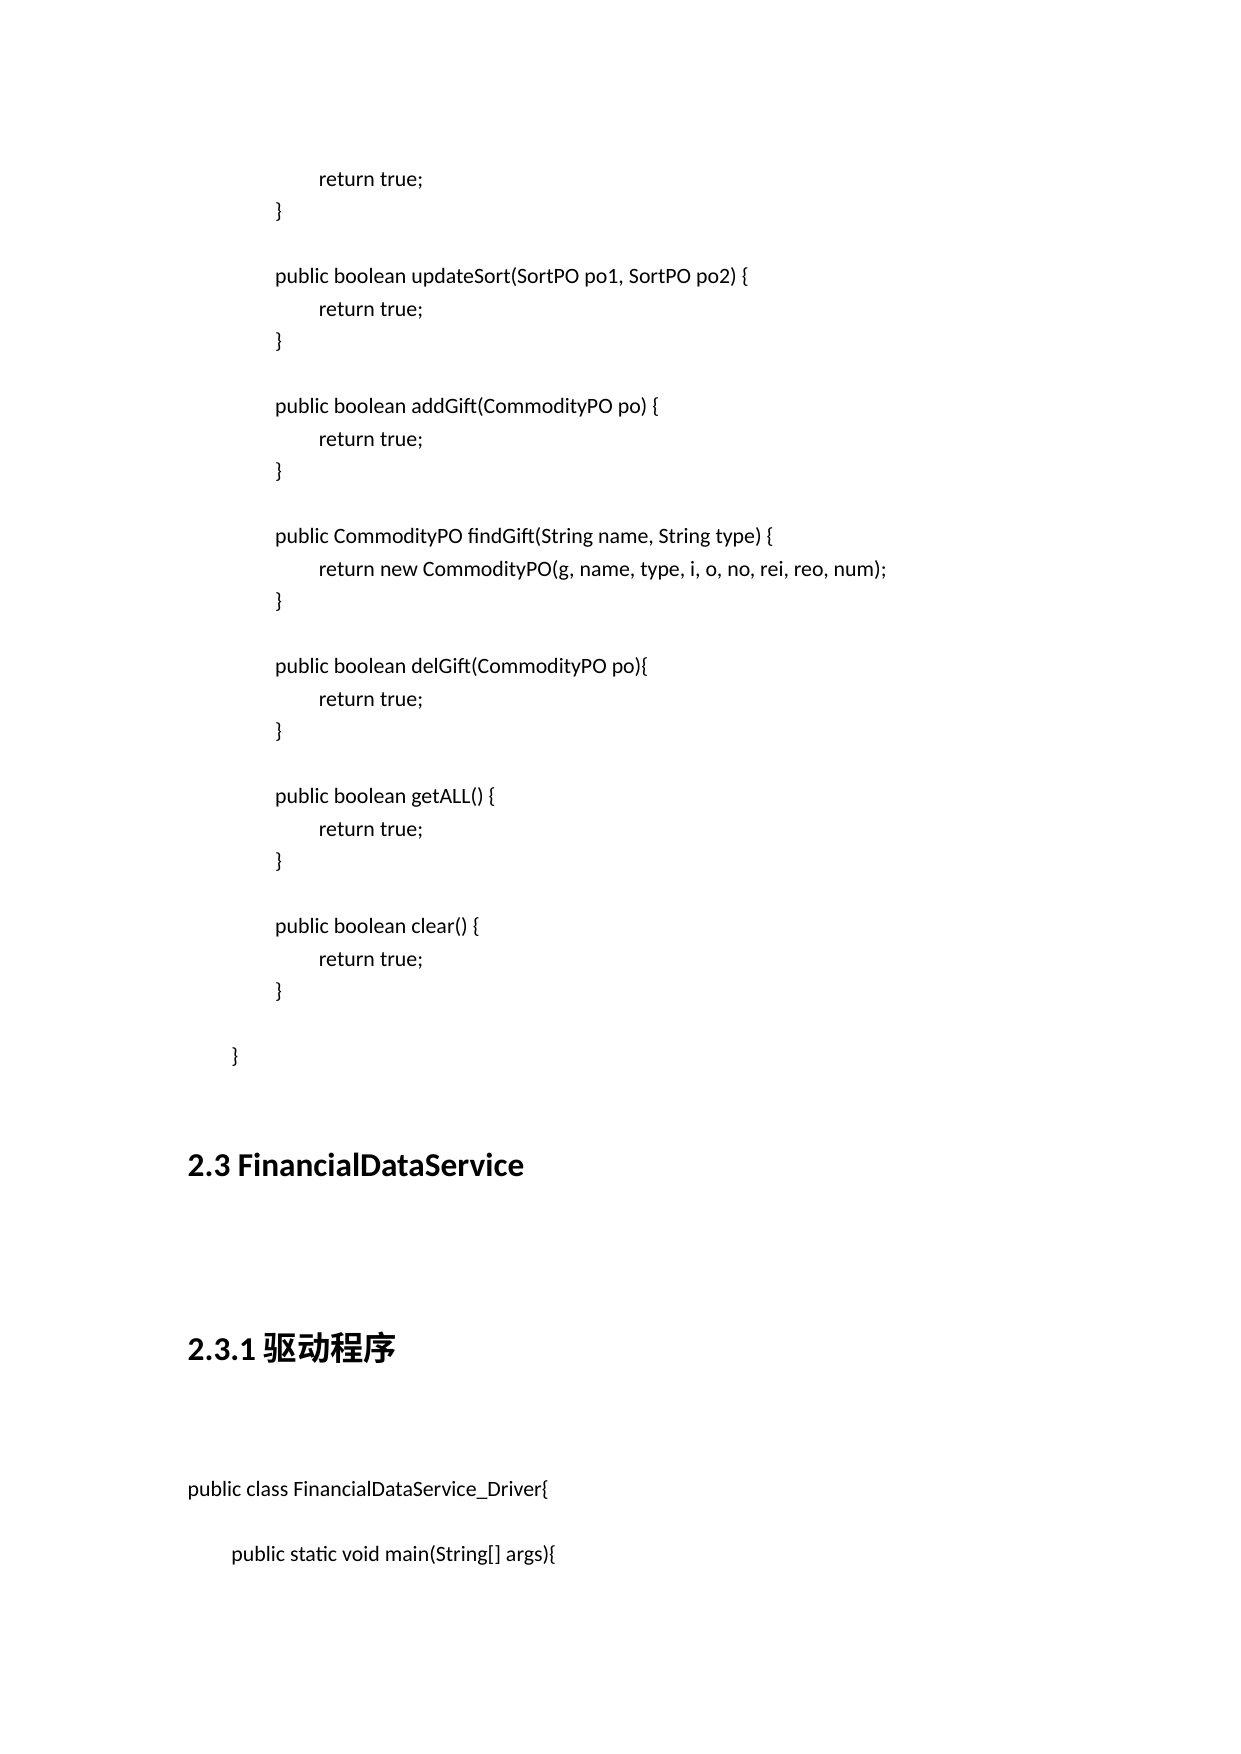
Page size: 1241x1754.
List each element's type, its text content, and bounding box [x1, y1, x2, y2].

text return true; [187, 422, 1053, 454]
text return true; [187, 682, 1053, 714]
text public class FinancialDataService_Driver{ [187, 1473, 1053, 1505]
subtitle 2.3 FinancialDataService [187, 1132, 1053, 1197]
text public boolean delGift(CommodityPO po){ [187, 649, 1053, 682]
text } [187, 714, 1053, 747]
text } [187, 1039, 1053, 1072]
text } [187, 974, 1053, 1007]
subtitle 2.3.1 驱动程序 [187, 1313, 1053, 1378]
text return new CommodityPO(g, name, type, i, o, no, rei, reo, num); [187, 552, 1053, 584]
text } [187, 584, 1053, 617]
text public static void main(String[] args){ [187, 1538, 1053, 1570]
text public boolean getALL() { [187, 779, 1053, 812]
text public boolean updateSort(SortPO po1, SortPO po2) { [187, 259, 1053, 292]
text public boolean clear() { [187, 909, 1053, 942]
text } [187, 844, 1053, 877]
text return true; [187, 292, 1053, 324]
text return true; [187, 812, 1053, 844]
text return true; [187, 942, 1053, 974]
text return true; [187, 162, 1053, 194]
text public CommodityPO findGift(String name, String type) { [187, 519, 1053, 552]
text } [187, 324, 1053, 357]
text } [187, 454, 1053, 487]
text public boolean addGift(CommodityPO po) { [187, 389, 1053, 422]
text } [187, 194, 1053, 227]
